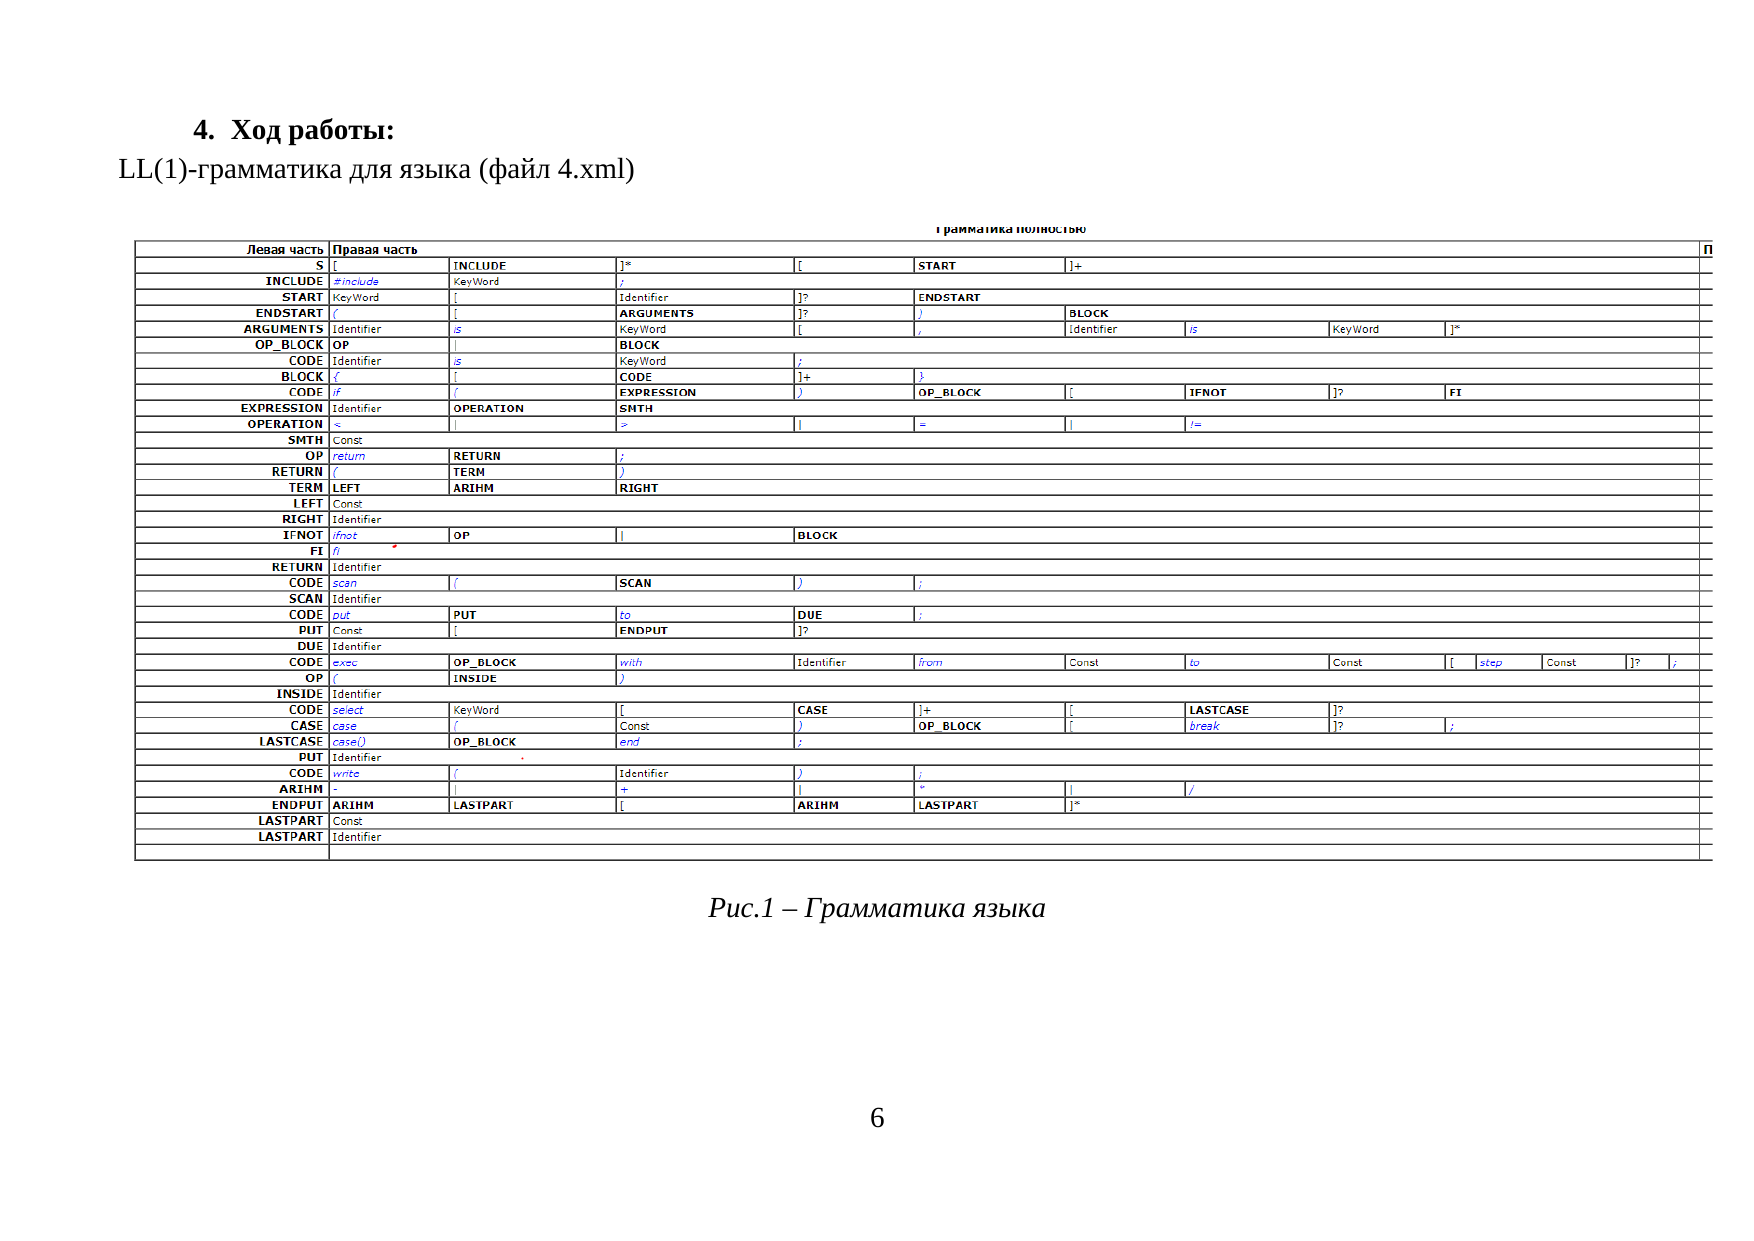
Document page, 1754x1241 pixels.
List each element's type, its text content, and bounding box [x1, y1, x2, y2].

list Ход работы: [193, 112, 1636, 146]
text LL(1)-грамматика для языка (файл 4.xml) [118, 151, 1636, 184]
picture [118, 227, 1713, 886]
text Рис.1 – Грамматика языка [118, 890, 1636, 924]
